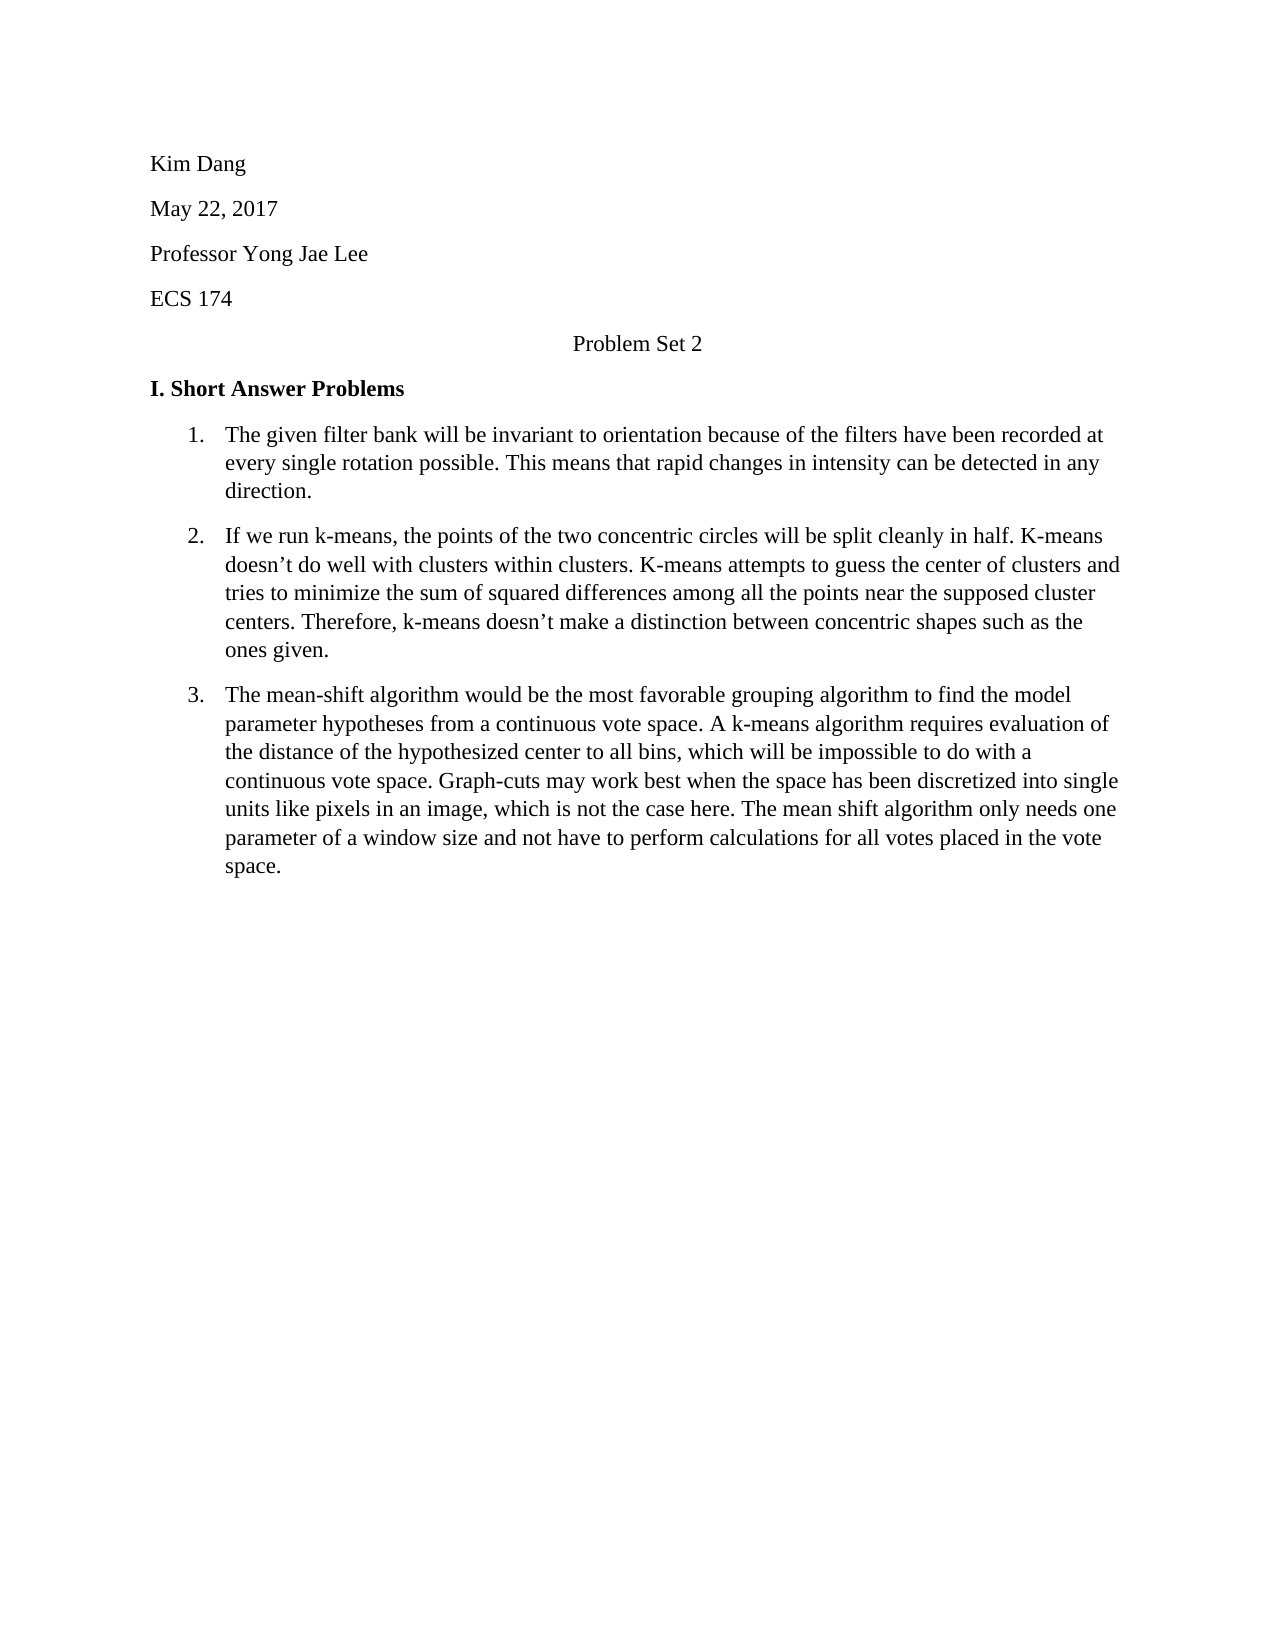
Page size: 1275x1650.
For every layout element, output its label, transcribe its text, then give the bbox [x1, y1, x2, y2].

text Kim Dang [150, 150, 1125, 176]
text I. Short Answer Problems [150, 376, 1125, 402]
list If we run k-means, the points of the two concentric circles will be split cleanly in half. K-means doesn’t do well with clusters within clusters. K-means attempts to guess the center of clusters and tries to minimize the sum of squared differences among all the points near the supposed cluster centers. Therefore, k-means doesn’t make a distinction between concentric shapes such as the ones given. [187, 523, 1125, 663]
text May 22, 2017 [150, 195, 1125, 221]
text ECS 174 [150, 285, 1125, 312]
list The mean-shift algorithm would be the most favorable grouping algorithm to find the model parameter hypotheses from a continuous vote space. A k-means algorithm requires evaluation of the distance of the hypothesized center to all bins, which will be impossible to do with a continuous vote space. Graph-cuts may work best when the space has been discretized into single units like pixels in an image, which is not the case here. The mean shift algorithm only needs one parameter of a window size and not have to perform calculations for all votes placed in the vote space. [187, 681, 1125, 878]
text Problem Set 2 [150, 330, 1125, 357]
text Professor Yong Jae Lee [150, 240, 1125, 267]
list The given filter bank will be invariant to orientation because of the filters have been recorded at every single rotation possible. This means that rapid changes in intensity can be detected in any direction. [187, 421, 1125, 504]
